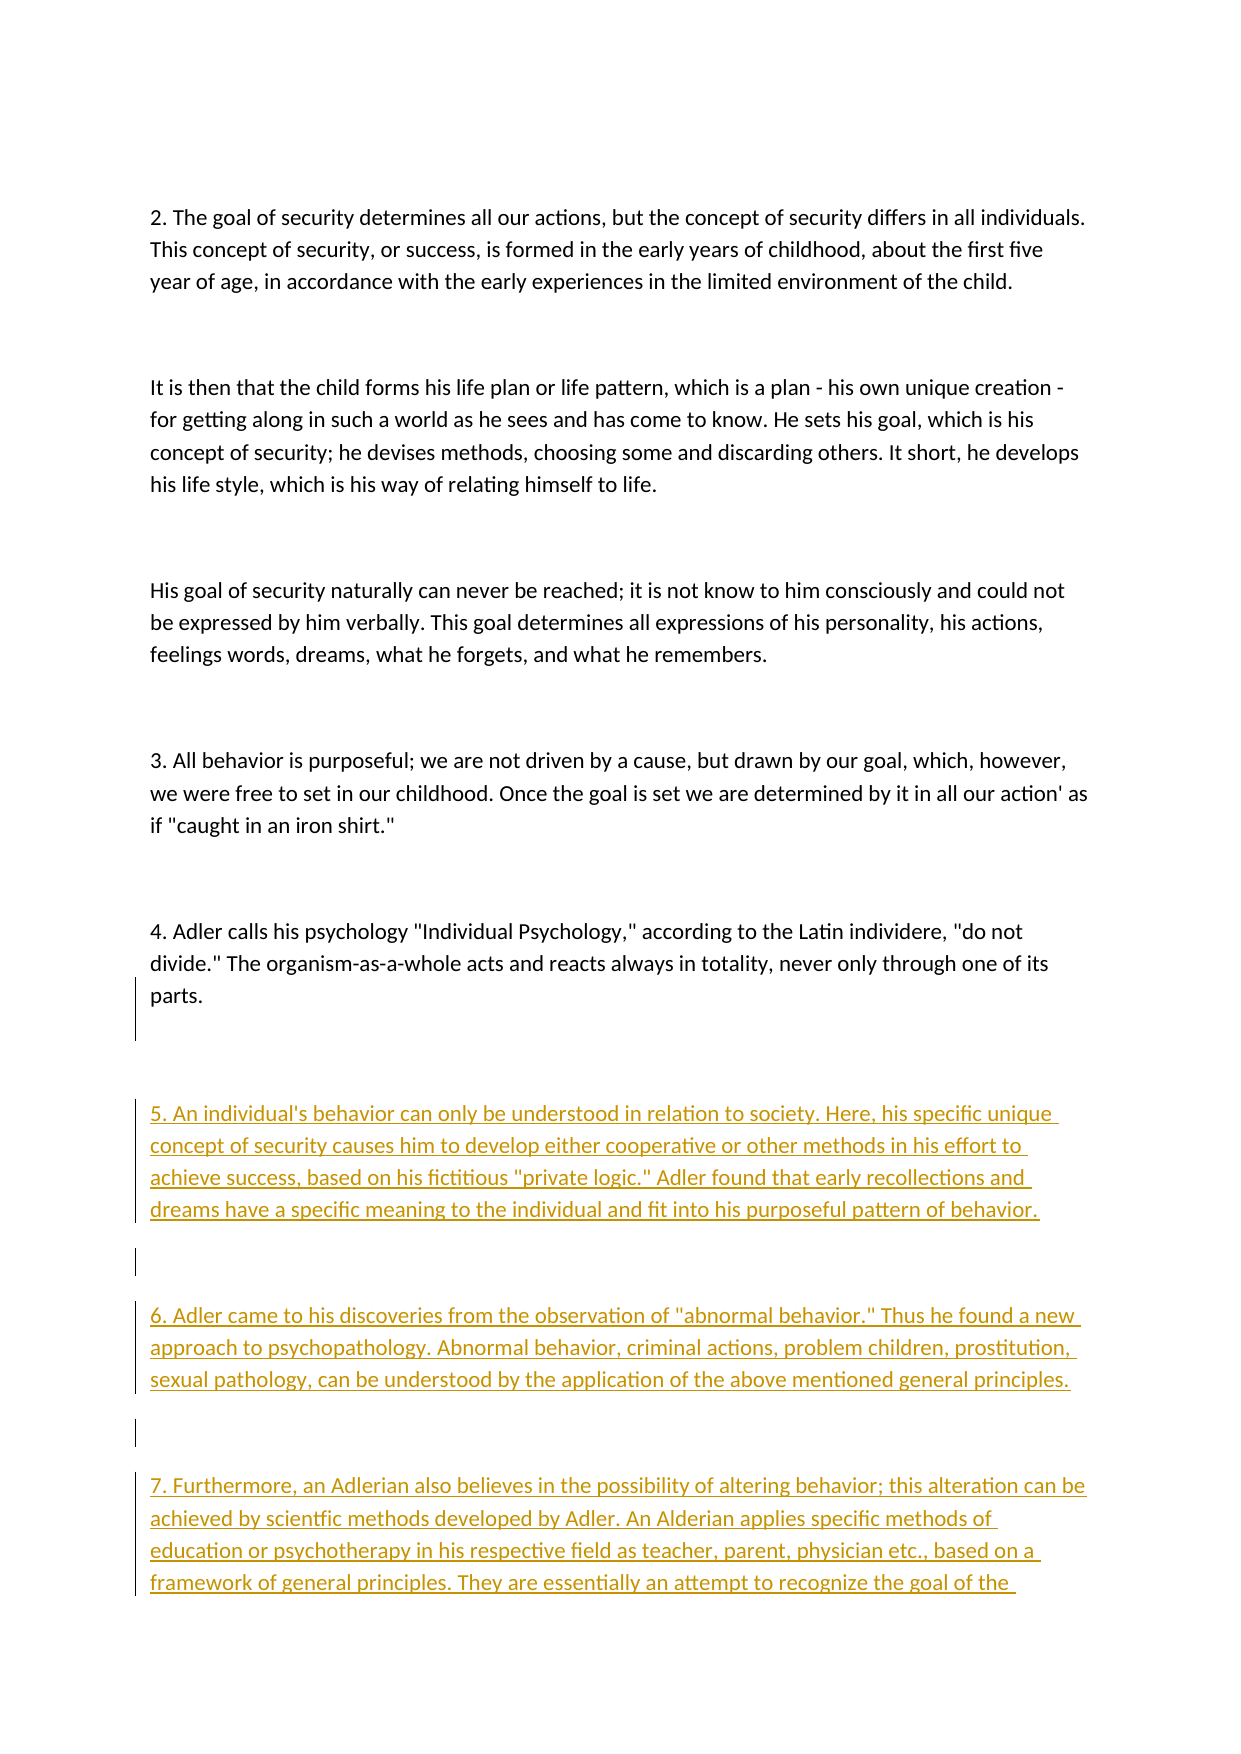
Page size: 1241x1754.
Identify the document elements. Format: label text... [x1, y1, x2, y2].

text 4. Adler calls his psychology "Individual Psychology," according to the Latin individere, "do not divide." The organism-as-a-whole acts and reacts always in totality, never only through one of its parts. [150, 917, 1090, 1074]
text 3. All behavior is purposeful; we are not driven by a cause, but drawn by our goal, which, however, we were free to set in our childhood. Once the goal is set we are determined by it in all our action' as if "caught in an iron shirt." [150, 746, 1090, 839]
text 2. The goal of security determines all our actions, but the concept of security differs in all individuals. This concept of security, or success, is formed in the early years of childhood, about the first five year of age, in accordance with the early experiences in the limited environment of the child. [150, 203, 1090, 295]
text It is then that the child forms his life plan or life pattern, which is a plan - his own unique creation - for getting along in such a world as he sees and has come to know. He sets his goal, which is his concept of security; he devises methods, choosing some and discarding others. It short, he develops his life style, which is his way of relating himself to life. [150, 373, 1090, 498]
text His goal of security naturally can never be reached; it is not know to him consciously and could not be expressed by him verbally. This goal determines all expressions of his personality, his actions, feelings words, dreams, what he forgets, and what he remembers. [150, 576, 1090, 668]
